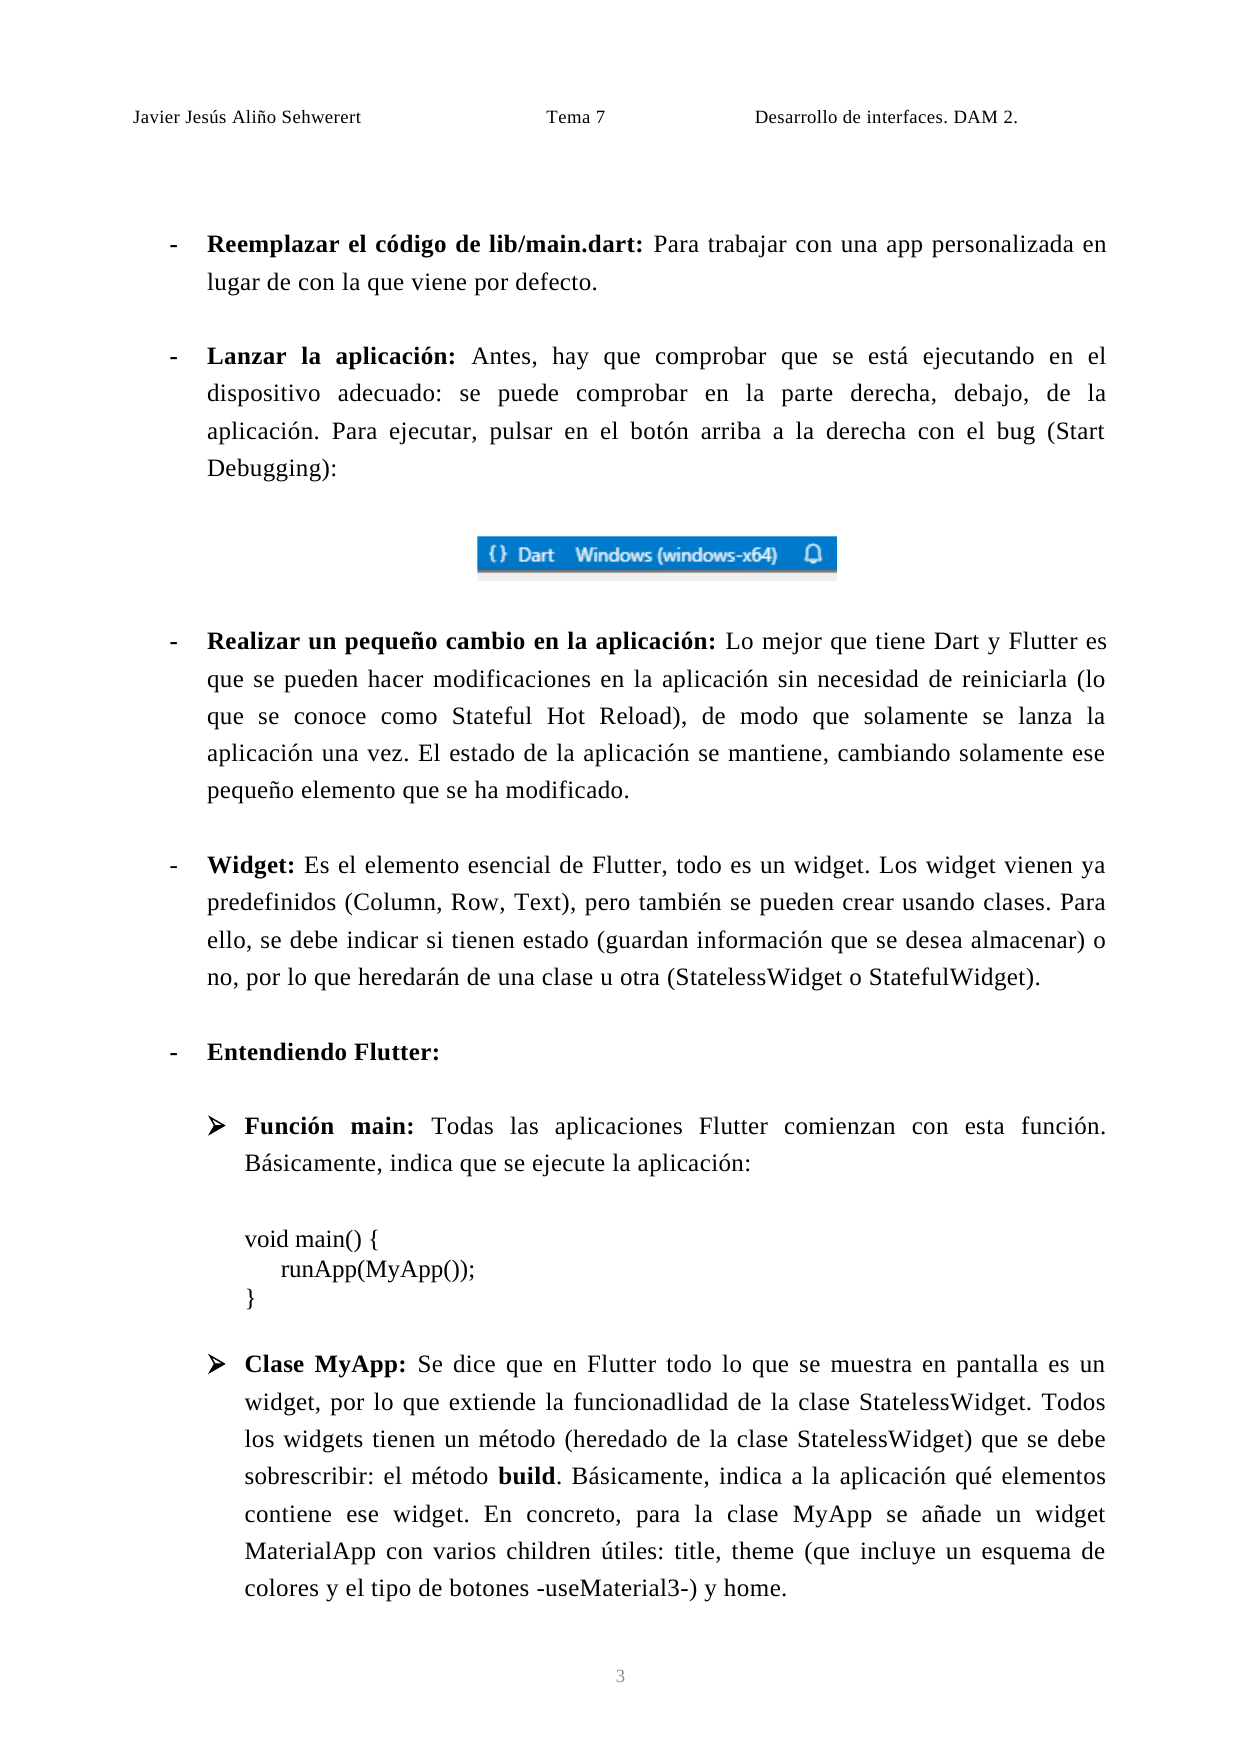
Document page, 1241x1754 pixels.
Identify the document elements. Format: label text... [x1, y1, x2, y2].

list Función main: Todas las aplicaciones Flutter comienzan con esta función. Básicamente, indica que se ejecute la aplicación: [207, 1111, 1107, 1177]
text void main() { [244, 1223, 1107, 1253]
list Realizar un pequeño cambio en la aplicación: Lo mejor que tiene Dart y Flutter es que se pueden hacer modificaciones en la aplicación sin necesidad de reiniciarla (lo que se conoce como Stateful Hot Reload), de modo que solamente se lanza la aplicación una vez. El estado de la aplicación se mantiene, cambiando solamente ese pequeño elemento que se ha modificado. [169, 626, 1107, 804]
text } [244, 1282, 1107, 1312]
list Widget: Es el elemento esencial de Flutter, todo es un widget. Los widget vienen ya predefinidos (Column, Row, Text), pero también se pueden crear usando clases. Para ello, se debe indicar si tienen estado (guardan información que se desea almacenar) o no, por lo que heredarán de una clase u otra (StatelessWidget o StatefulWidget). [169, 850, 1107, 991]
list Lanzar la aplicación: Antes, hay que comprobar que se está ejecutando en el dispositivo adecuado: se puede comprobar en la parte derecha, debajo, de la aplicación. Para ejecutar, pulsar en el botón arriba a la derecha con el bug (Start Debugging): [169, 341, 1107, 482]
list Reemplazar el código de lib/main.dart: Para trabajar con una app personalizada en lugar de con la que viene por defecto. [169, 229, 1107, 295]
text runApp(MyApp()); [244, 1253, 1107, 1282]
picture [477, 527, 837, 581]
list Clase MyApp: Se dice que en Flutter todo lo que se muestra en pantalla es un widget, por lo que extiende la funcionadlidad de la clase StatelessWidget. Todos los widgets tienen un método (heredado de la clase StatelessWidget) que se debe sobrescribir: el método build. Básicamente, indica a la aplicación qué elementos contiene ese widget. En concreto, para la clase MyApp se añade un widget MaterialApp con varios children útiles: title, theme (que incluye un esquema de colores y el tipo de botones -useMaterial3-) y home. [207, 1349, 1107, 1602]
list Entendiendo Flutter: [169, 1037, 1107, 1065]
